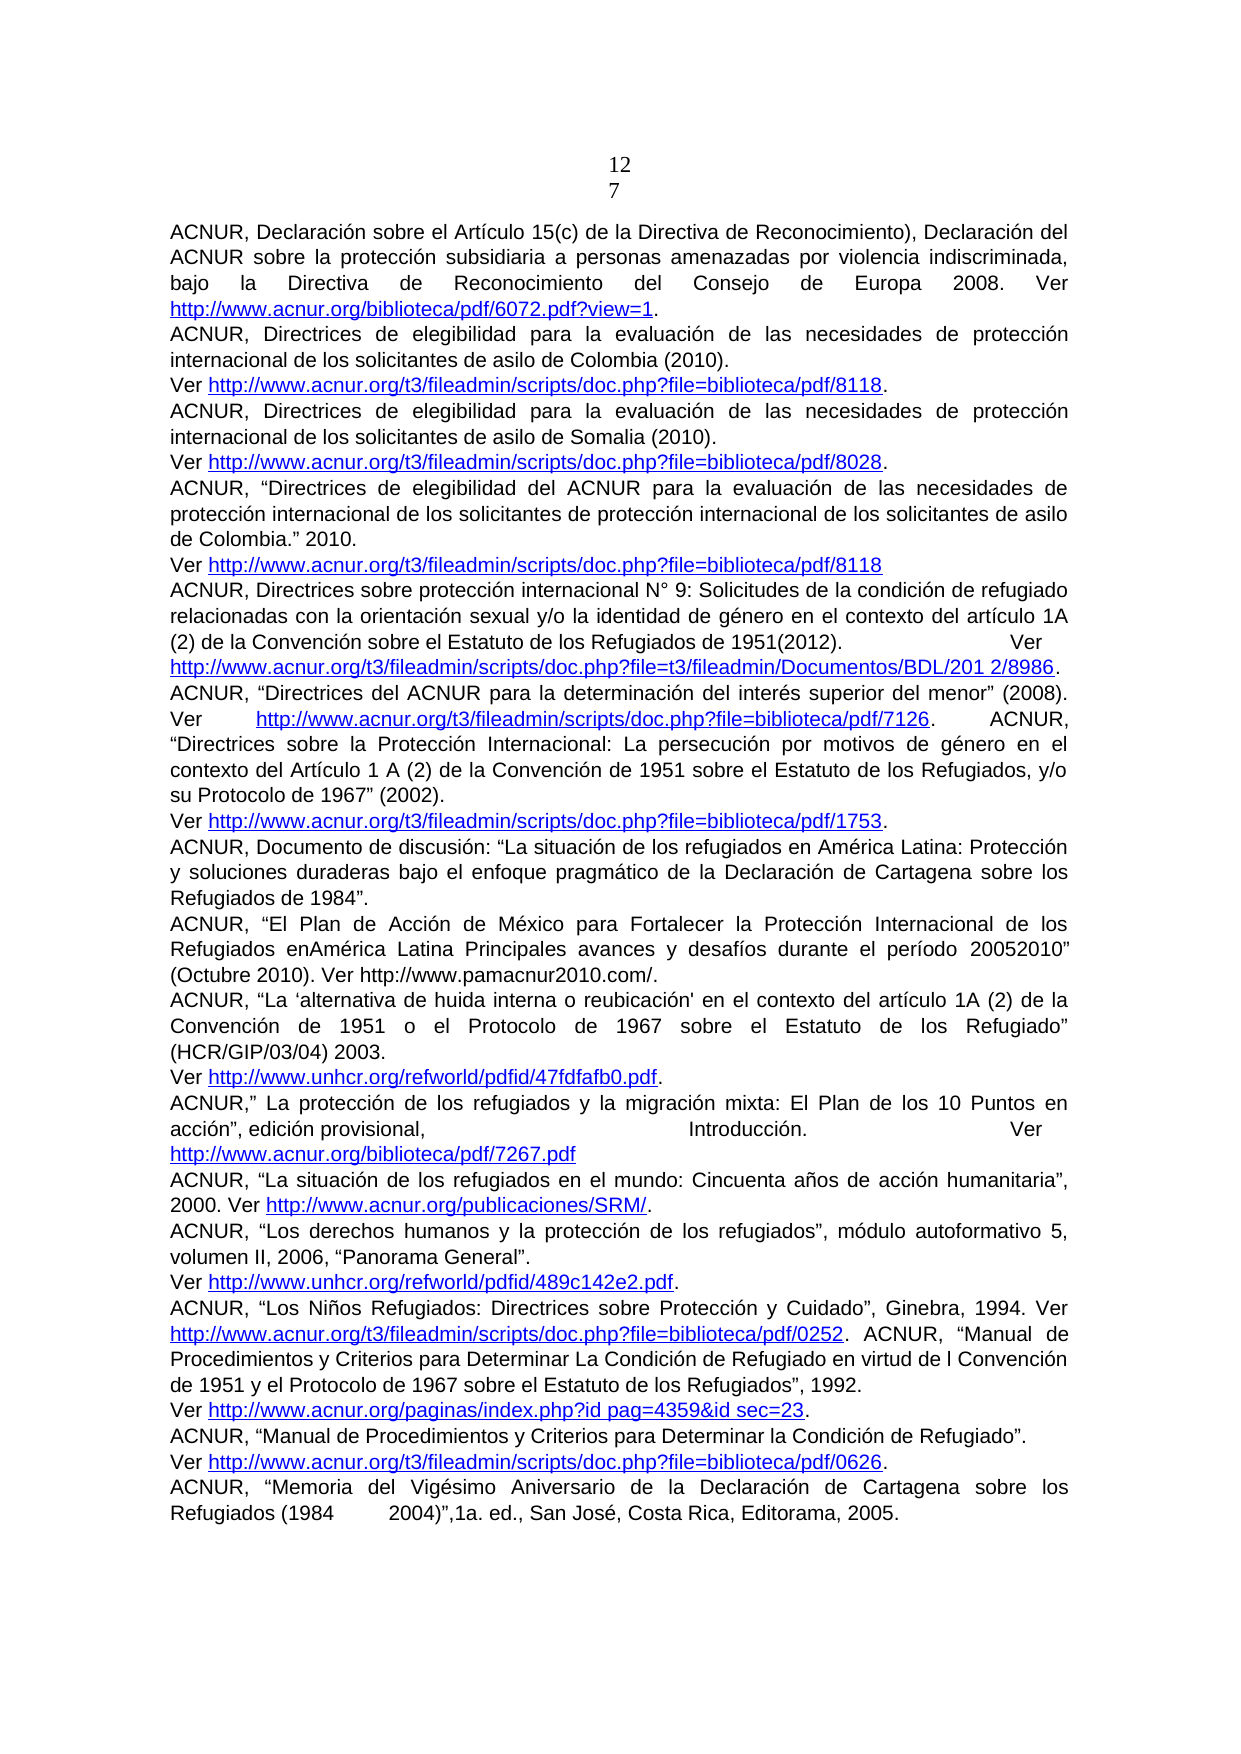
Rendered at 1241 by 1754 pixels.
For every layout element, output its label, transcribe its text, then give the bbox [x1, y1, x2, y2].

text http://www.acnur.org/t3/fileadmin/scripts/doc.php?file=t3/fileadmin/Documentos/BDL/201 2/8986. [170, 655, 1069, 679]
text ACNUR, Declaración sobre el Artículo 15(c) de la Directiva de Reconocimiento), Declaración del ACNUR sobre la protección subsidiaria a personas amenazadas por violencia indiscriminada, bajo la Directiva de Reconocimiento del Consejo de Europa 2008. Ver http://www.acnur.org/biblioteca/pdf/6072.pdf?view=1. [170, 219, 1069, 320]
text ACNUR, “Directrices del ACNUR para la determinación del interés superior del menor” (2008). Ver http://www.acnur.org/t3/fileadmin/scripts/doc.php?file=biblioteca/pdf/7126. ACNUR, “Directrices sobre la Protección Internacional: La persecución por motivos de género en el contexto del Artículo 1 A (2) de la Convención de 1951 sobre el Estatuto de los Refugiados, y/o su Protocolo de 1967” (2002). [170, 681, 1069, 807]
text ACNUR,” La protección de los refugiados y la migración mixta: El Plan de los 10 Puntos en acción”, edición provisional, Introducción. Ver [170, 1091, 1069, 1140]
text ACNUR, “Memoria del Vigésimo Aniversario de la Declaración de Cartagena sobre los Refugiados (1984 2004)”,1a. ed., San José, Costa Rica, Editorama, 2005. [170, 1475, 1069, 1525]
text Ver http://www.acnur.org/t3/fileadmin/scripts/doc.php?file=biblioteca/pdf/0626. [170, 1449, 1069, 1473]
text Ver http://www.acnur.org/t3/fileadmin/scripts/doc.php?file=biblioteca/pdf/8028. [170, 450, 1069, 474]
text ACNUR, Directrices sobre protección internacional N° 9: Solicitudes de la condición de refugiado relacionadas con la orientación sexual y/o la identidad de género en el contexto del artículo 1A (2) de la Convención sobre el Estatuto de los Refugiados de 1951(2012). Ver [170, 578, 1069, 653]
text ACNUR, “Los derechos humanos y la protección de los refugiados”, módulo autoformativo 5, volumen II, 2006, “Panorama General”. [170, 1219, 1069, 1268]
text ACNUR, Documento de discusión: “La situación de los refugiados en América Latina: Protección y soluciones duraderas bajo el enfoque pragmático de la Declaración de Cartagena sobre los Refugiados de 1984”. [170, 834, 1069, 910]
text http://www.acnur.org/biblioteca/pdf/7267.pdf [170, 1142, 1069, 1166]
text ACNUR, “La situación de los refugiados en el mundo: Cincuenta años de acción humanitaria”, 2000. Ver http://www.acnur.org/publicaciones/SRM/. [170, 1168, 1069, 1217]
text ACNUR, Directrices de elegibilidad para la evaluación de las necesidades de protección internacional de los solicitantes de asilo de Colombia (2010). [170, 322, 1069, 372]
text Ver http://www.unhcr.org/refworld/pdfid/47fdfafb0.pdf. [170, 1065, 1069, 1089]
text Ver http://www.acnur.org/t3/fileadmin/scripts/doc.php?file=biblioteca/pdf/1753. [170, 809, 1069, 833]
text Ver http://www.acnur.org/t3/fileadmin/scripts/doc.php?file=biblioteca/pdf/8118. [170, 373, 1069, 397]
text ACNUR, “Manual de Procedimientos y Criterios para Determinar la Condición de Refugiado”. [170, 1424, 1069, 1448]
text ACNUR, Directrices de elegibilidad para la evaluación de las necesidades de protección internacional de los solicitantes de asilo de Somalia (2010). [170, 399, 1069, 448]
text ACNUR, “La ‘alternativa de huida interna o reubicación' en el contexto del artículo 1A (2) de la Convención de 1951 o el Protocolo de 1967 sobre el Estatuto de los Refugiado” (HCR/GIP/03/04) 2003. [170, 988, 1069, 1063]
text ACNUR, “Los Niños Refugiados: Directrices sobre Protección y Cuidado”, Ginebra, 1994. Ver http://www.acnur.org/t3/fileadmin/scripts/doc.php?file=biblioteca/pdf/0252. ACNUR, “Manual de Procedimientos y Criterios para Determinar La Condición de Refugiado en virtud de l Convención de 1951 y el Protocolo de 1967 sobre el Estatuto de los Refugiados”, 1992. [170, 1296, 1069, 1397]
text Ver http://www.acnur.org/paginas/index.php?id pag=4359&id sec=23. [170, 1398, 1069, 1422]
text ACNUR, “El Plan de Acción de México para Fortalecer la Protección Internacional de los Refugiados enAmérica Latina Principales avances y desafíos durante el período 20052010” (Octubre 2010). Ver http://www.pamacnur2010.com/. [170, 911, 1069, 987]
text Ver http://www.acnur.org/t3/fileadmin/scripts/doc.php?file=biblioteca/pdf/8118 [170, 553, 1069, 577]
text ACNUR, “Directrices de elegibilidad del ACNUR para la evaluación de las necesidades de protección internacional de los solicitantes de protección internacional de los solicitantes de asilo de Colombia.” 2010. [170, 476, 1069, 551]
text Ver http://www.unhcr.org/refworld/pdfid/489c142e2.pdf. [170, 1270, 1069, 1294]
